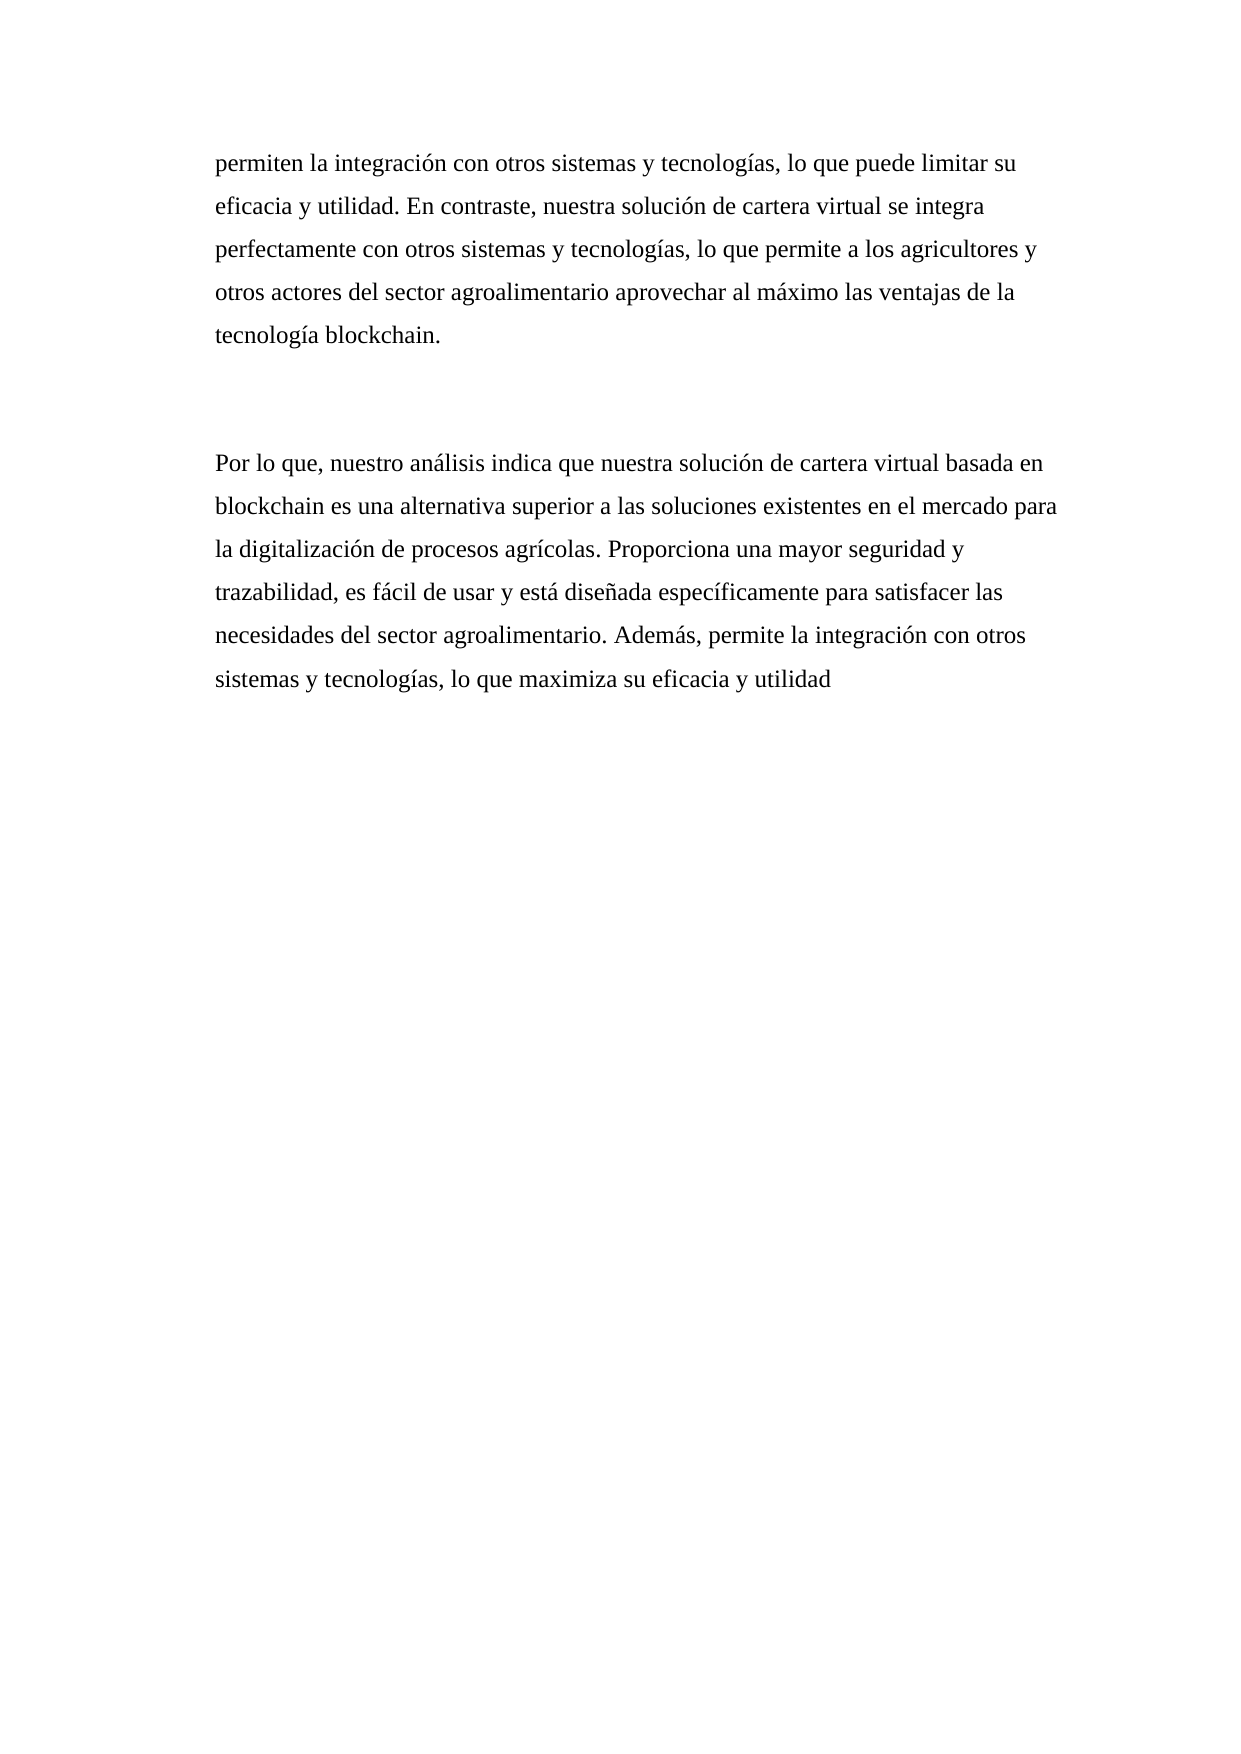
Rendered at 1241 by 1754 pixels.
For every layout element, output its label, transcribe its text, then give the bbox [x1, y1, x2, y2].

text Por lo que, nuestro análisis indica que nuestra solución de cartera virtual basada en blockchain es una alternativa superior a las soluciones existentes en el mercado para la digitalización de procesos agrícolas. Proporciona una mayor seguridad y trazabilidad, es fácil de usar y está diseñada específicamente para satisfacer las necesidades del sector agroalimentario. Además, permite la integración con otros sistemas y tecnologías, lo que maximiza su eficacia y utilidad [215, 448, 1063, 692]
